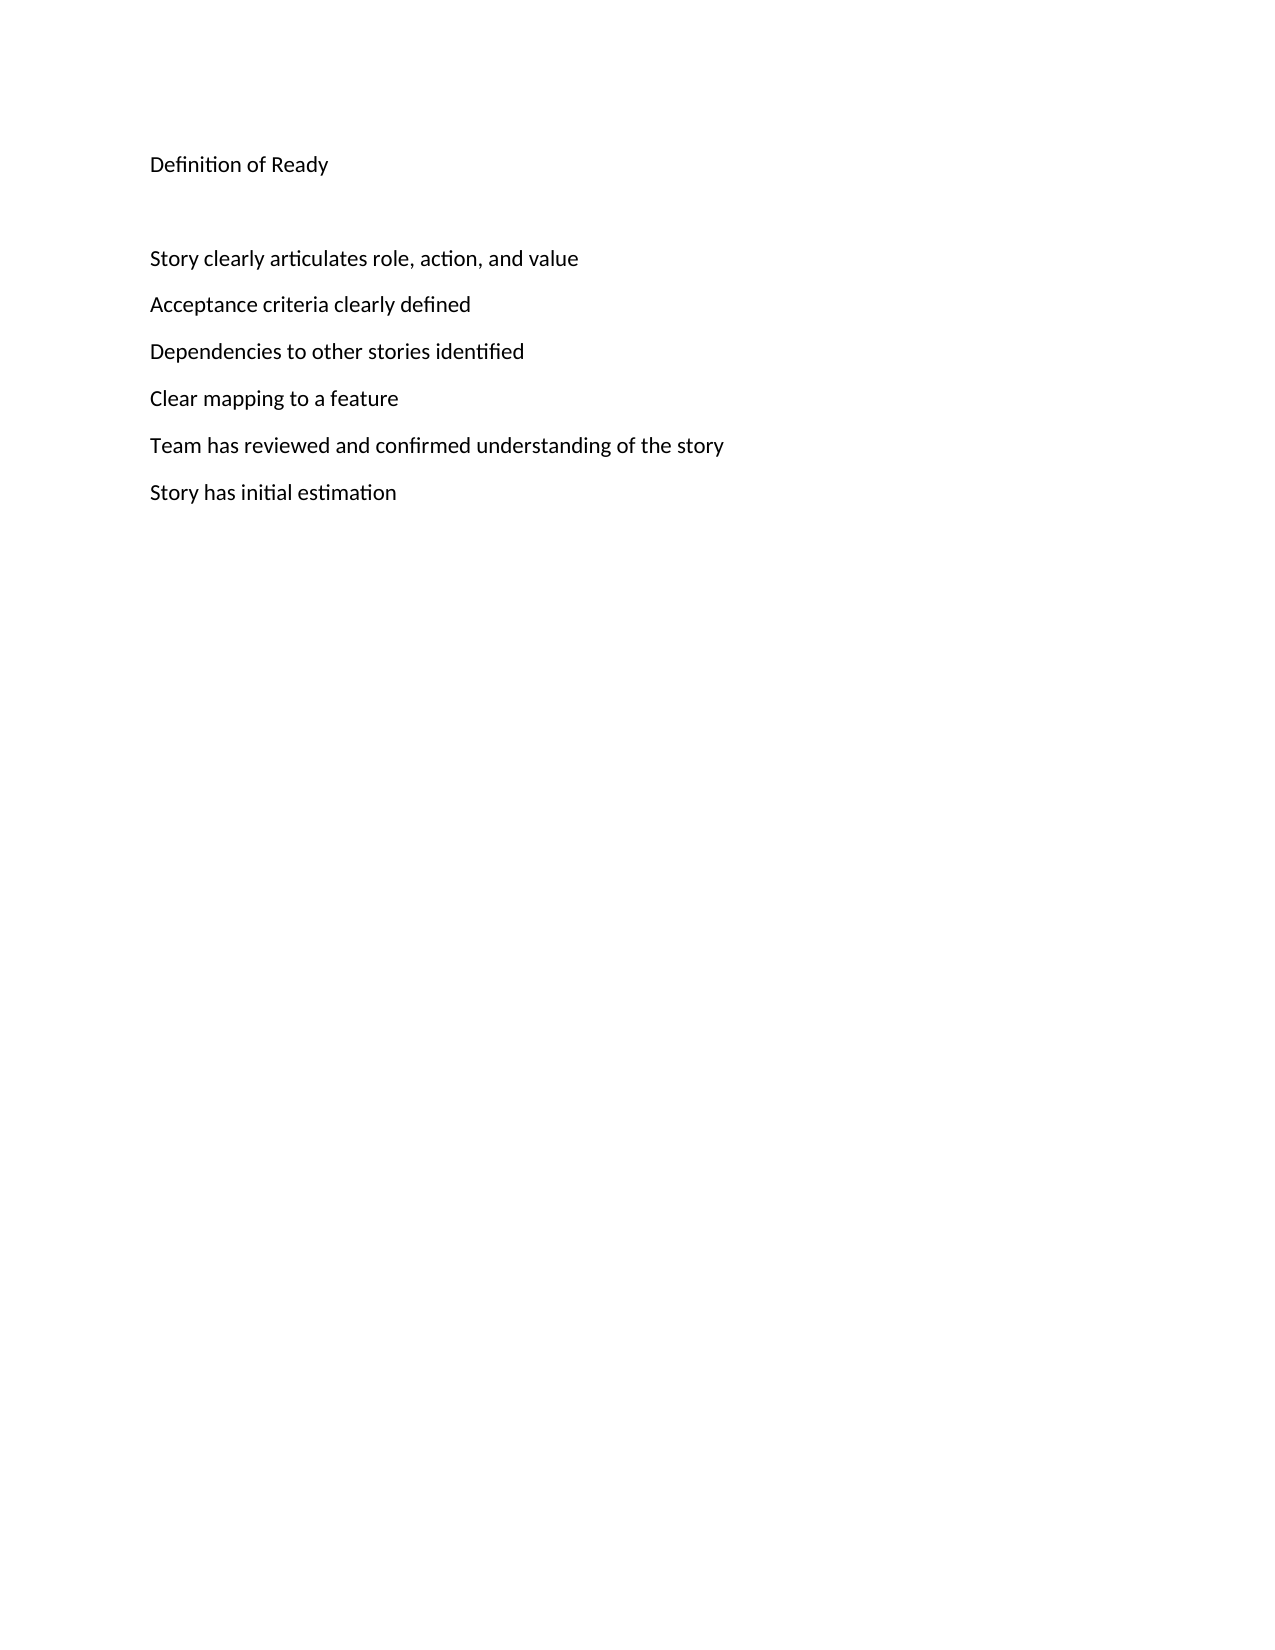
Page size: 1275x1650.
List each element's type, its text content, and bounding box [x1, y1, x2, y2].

text Story clearly articulates role, action, and value [150, 244, 1125, 272]
text Story has initial estimation [150, 478, 1125, 506]
text Definition of Ready [150, 150, 1125, 178]
text Team has reviewed and confirmed understanding of the story [150, 431, 1125, 459]
text Acceptance criteria clearly defined [150, 291, 1125, 319]
text Dependencies to other stories identified [150, 337, 1125, 366]
text Clear mapping to a feature [150, 384, 1125, 412]
